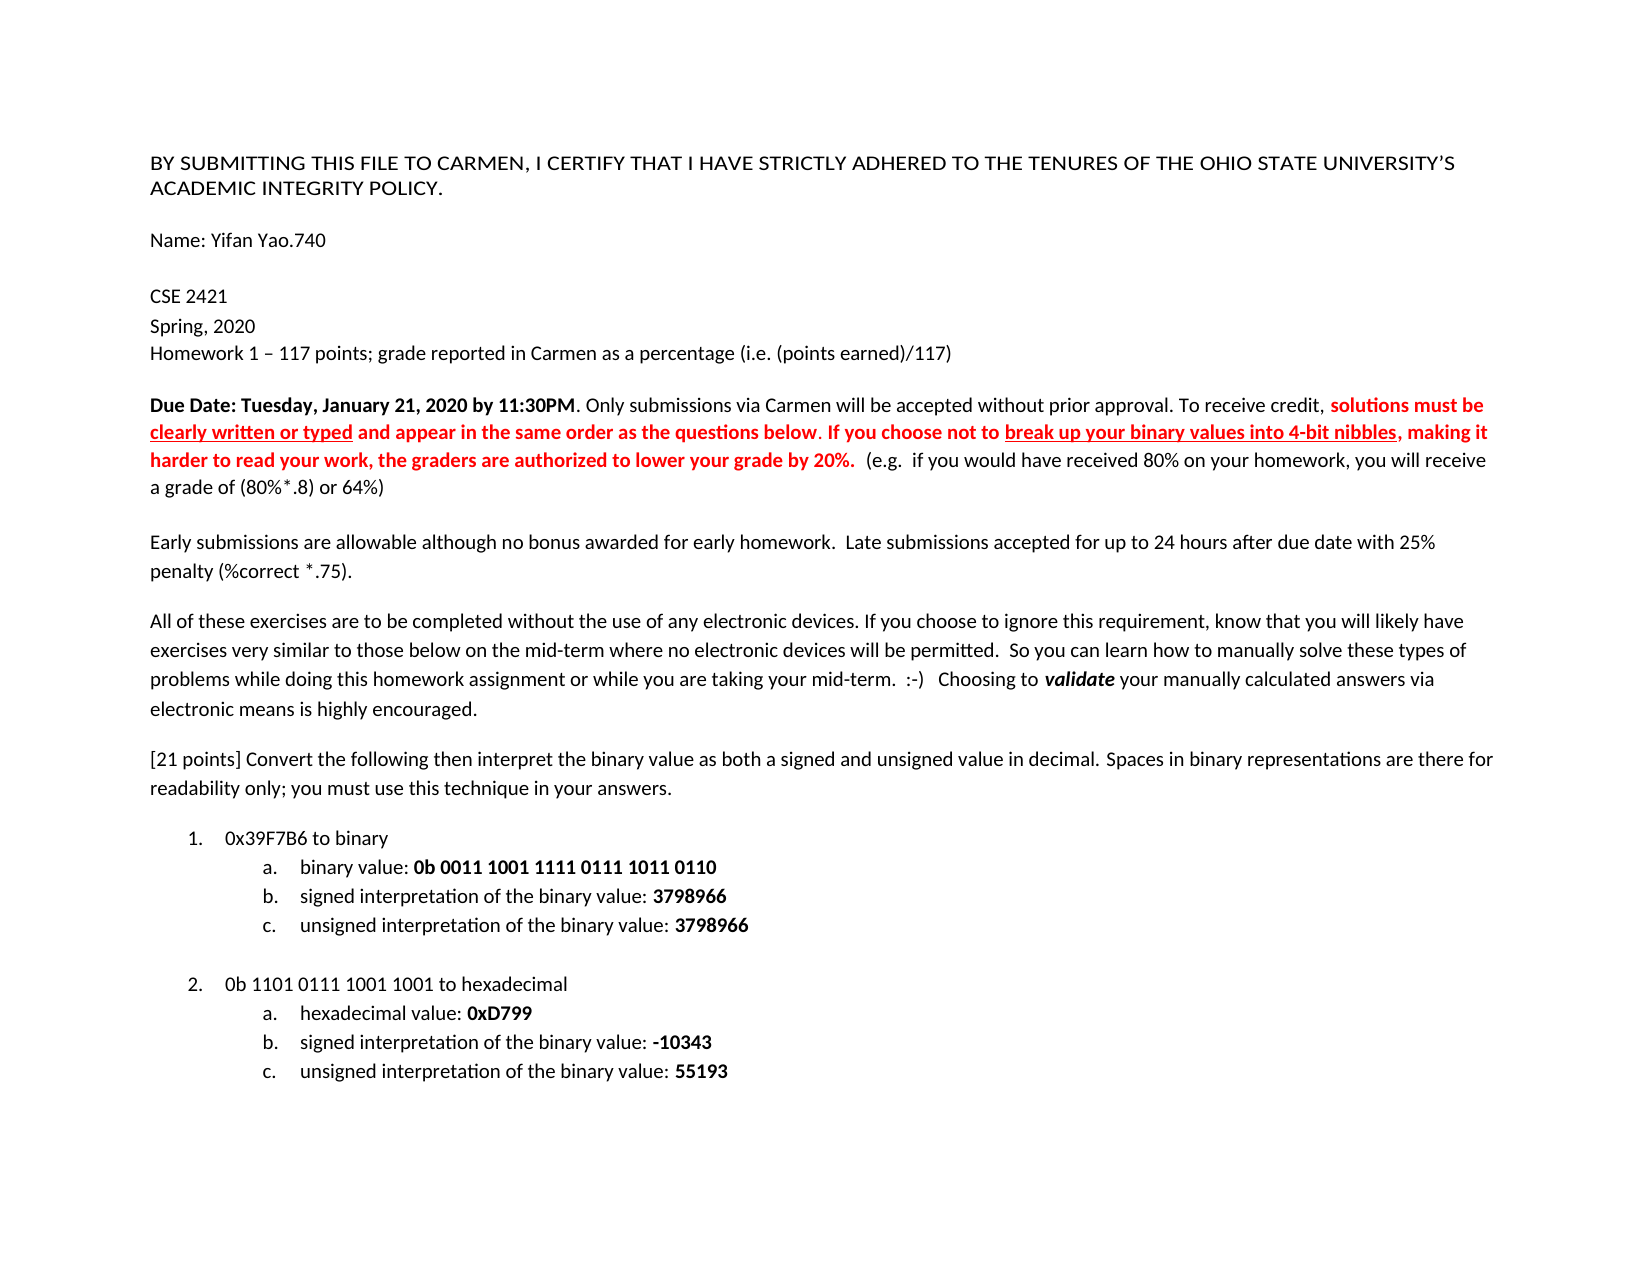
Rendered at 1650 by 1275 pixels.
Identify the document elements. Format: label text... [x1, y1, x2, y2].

text CSE 2421 [150, 283, 1489, 308]
text All of these exercises are to be completed without the use of any electronic devices. If you choose to ignore this requirement, know that you will likely have exercises very similar to those below on the mid-term where no electronic devices will be permitted. So you can learn how to manually solve these types of problems while doing this homework assignment or while you are taking your mid-term. :-) Choosing to validate your manually calculated answers via electronic means is highly encouraged. [150, 608, 1500, 721]
text Name: Yifan Yao.740 [150, 227, 1500, 252]
text Early submissions are allowable although no bonus awarded for early homework. Late submissions accepted for up to 24 hours after due date with 25% penalty (%correct *.75). [150, 529, 1500, 584]
list 0b 1101 0111 1001 1001 to hexadecimal [187, 971, 1500, 996]
list signed interpretation of the binary value: 3798966 [262, 883, 1500, 909]
text [21 points] Convert the following then interpret the binary value as both a signed and unsigned value in decimal. Spaces in binary representations are there for readability only; you must use this technique in your answers. [150, 746, 1500, 800]
text BY SUBMITTING THIS FILE TO CARMEN, I CERTIFY THAT I HAVE STRICTLY ADHERED TO THE TENURES OF THE OHIO STATE UNIVERSITY’S ACADEMIC INTEGRITY POLICY. [150, 150, 1500, 201]
list 0x39F7B6 to binary [187, 825, 1500, 850]
list signed interpretation of the binary value: -10343 [262, 1029, 1500, 1054]
list hexadecimal value: 0xD799 [262, 1000, 1500, 1025]
text Homework 1 – 117 points; grade reported in Carmen as a percentage (i.e. (points earned)/117) [150, 340, 1489, 366]
list unsigned interpretation of the binary value: 55193 [262, 1058, 1500, 1084]
list unsigned interpretation of the binary value: 3798966 [262, 912, 1500, 938]
list binary value: 0b 0011 1001 1111 0111 1011 0110 [262, 854, 1500, 879]
text Due Date: Tuesday, January 21, 2020 by 11:30PM. Only submissions via Carmen will be accepted without prior approval. To receive credit, solutions must be clearly written or typed and appear in the same order as the questions below. If you choose not to break up your binary values into 4-bit nibbles, making it harder to read your work, the graders are authorized to lower your grade by 20%. (e.g. if you would have received 80% on your homework, you will receive a grade of (80%*.8) or 64%) [150, 392, 1489, 500]
text Spring, 2020 [150, 313, 1489, 338]
